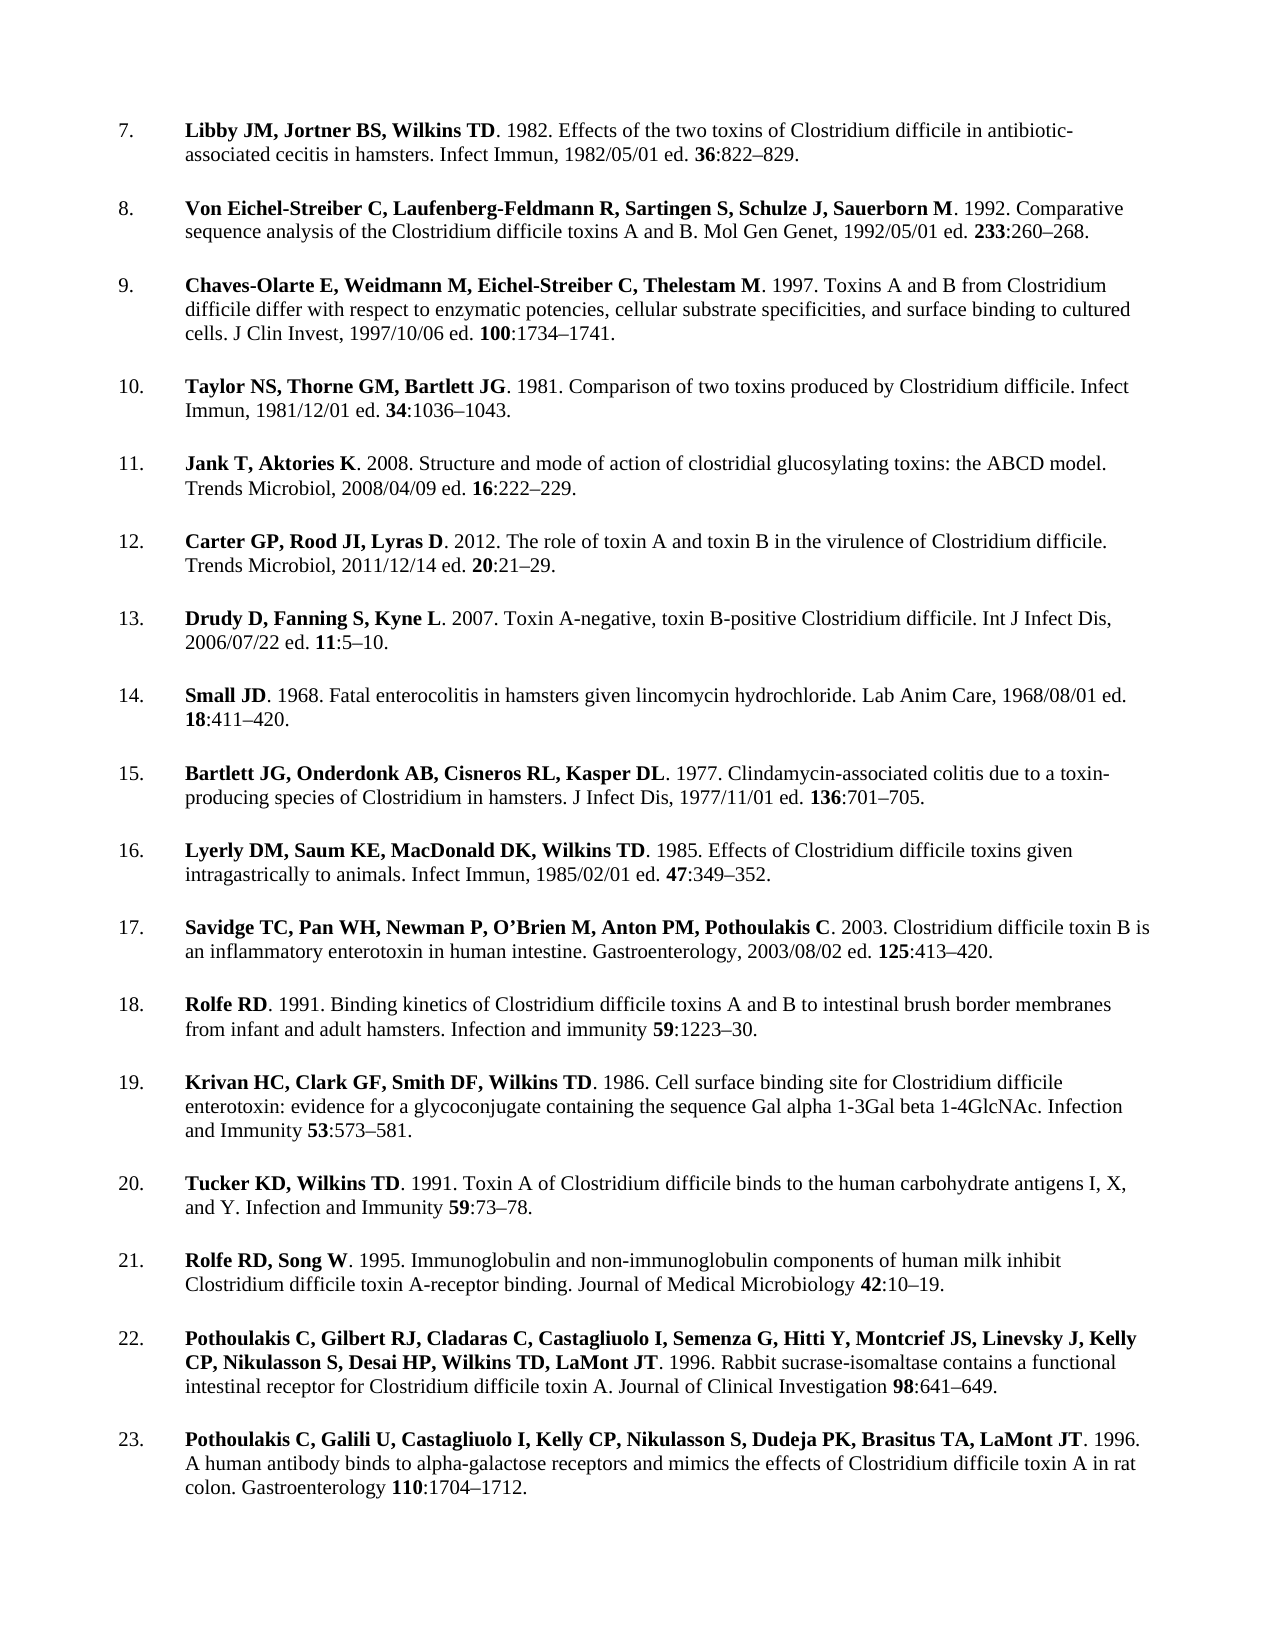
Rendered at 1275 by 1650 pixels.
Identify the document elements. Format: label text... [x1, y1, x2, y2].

text 9. Chaves-Olarte E, Weidmann M, Eichel-Streiber C, Thelestam M. 1997. Toxins A and B from Clostridium difficile differ with respect to enzymatic potencies, cellular substrate specificities, and surface binding to cultured cells. J Clin Invest, 1997/10/06 ed. 100:1734–1741. [118, 273, 1157, 345]
text 8. Von Eichel-Streiber C, Laufenberg-Feldmann R, Sartingen S, Schulze J, Sauerborn M. 1992. Comparative sequence analysis of the Clostridium difficile toxins A and B. Mol Gen Genet, 1992/05/01 ed. 233:260–268. [118, 195, 1157, 243]
text 16. Lyerly DM, Saum KE, MacDonald DK, Wilkins TD. 1985. Effects of Clostridium difficile toxins given intragastrically to animals. Infect Immun, 1985/02/01 ed. 47:349–352. [118, 838, 1157, 886]
text 21. Rolfe RD, Song W. 1995. Immunoglobulin and non-immunoglobulin components of human milk inhibit Clostridium difficile toxin A-receptor binding. Journal of Medical Microbiology 42:10–19. [118, 1248, 1157, 1296]
text 18. Rolfe RD. 1991. Binding kinetics of Clostridium difficile toxins A and B to intestinal brush border membranes from infant and adult hamsters. Infection and immunity 59:1223–30. [118, 992, 1157, 1041]
text 12. Carter GP, Rood JI, Lyras D. 2012. The role of toxin A and toxin B in the virulence of Clostridium difficile. Trends Microbiol, 2011/12/14 ed. 20:21–29. [118, 529, 1157, 577]
text 13. Drudy D, Fanning S, Kyne L. 2007. Toxin A-negative, toxin B-positive Clostridium difficile. Int J Infect Dis, 2006/07/22 ed. 11:5–10. [118, 606, 1157, 654]
text 14. Small JD. 1968. Fatal enterocolitis in hamsters given lincomycin hydrochloride. Lab Anim Care, 1968/08/01 ed. 18:411–420. [118, 683, 1157, 731]
text 19. Krivan HC, Clark GF, Smith DF, Wilkins TD. 1986. Cell surface binding site for Clostridium difficile enterotoxin: evidence for a glycoconjugate containing the sequence Gal alpha 1-3Gal beta 1-4GlcNAc. Infection and Immunity 53:573–581. [118, 1070, 1157, 1142]
text 15. Bartlett JG, Onderdonk AB, Cisneros RL, Kasper DL. 1977. Clindamycin-associated colitis due to a toxin-producing species of Clostridium in hamsters. J Infect Dis, 1977/11/01 ed. 136:701–705. [118, 761, 1157, 809]
text 20. Tucker KD, Wilkins TD. 1991. Toxin A of Clostridium difficile binds to the human carbohydrate antigens I, X, and Y. Infection and Immunity 59:73–78. [118, 1171, 1157, 1219]
text 7. Libby JM, Jortner BS, Wilkins TD. 1982. Effects of the two toxins of Clostridium difficile in antibiotic-associated cecitis in hamsters. Infect Immun, 1982/05/01 ed. 36:822–829. [118, 118, 1157, 166]
text 22. Pothoulakis C, Gilbert RJ, Cladaras C, Castagliuolo I, Semenza G, Hitti Y, Montcrief JS, Linevsky J, Kelly CP, Nikulasson S, Desai HP, Wilkins TD, LaMont JT. 1996. Rabbit sucrase-isomaltase contains a functional intestinal receptor for Clostridium difficile toxin A. Journal of Clinical Investigation 98:641–649. [118, 1326, 1157, 1398]
text 10. Taylor NS, Thorne GM, Bartlett JG. 1981. Comparison of two toxins produced by Clostridium difficile. Infect Immun, 1981/12/01 ed. 34:1036–1043. [118, 374, 1157, 422]
text 23. Pothoulakis C, Galili U, Castagliuolo I, Kelly CP, Nikulasson S, Dudeja PK, Brasitus TA, LaMont JT. 1996. A human antibody binds to alpha-galactose receptors and mimics the effects of Clostridium difficile toxin A in rat colon. Gastroenterology 110:1704–1712. [118, 1427, 1157, 1499]
text 17. Savidge TC, Pan WH, Newman P, O’Brien M, Anton PM, Pothoulakis C. 2003. Clostridium difficile toxin B is an inflammatory enterotoxin in human intestine. Gastroenterology, 2003/08/02 ed. 125:413–420. [118, 915, 1157, 963]
text 11. Jank T, Aktories K. 2008. Structure and mode of action of clostridial glucosylating toxins: the ABCD model. Trends Microbiol, 2008/04/09 ed. 16:222–229. [118, 451, 1157, 499]
